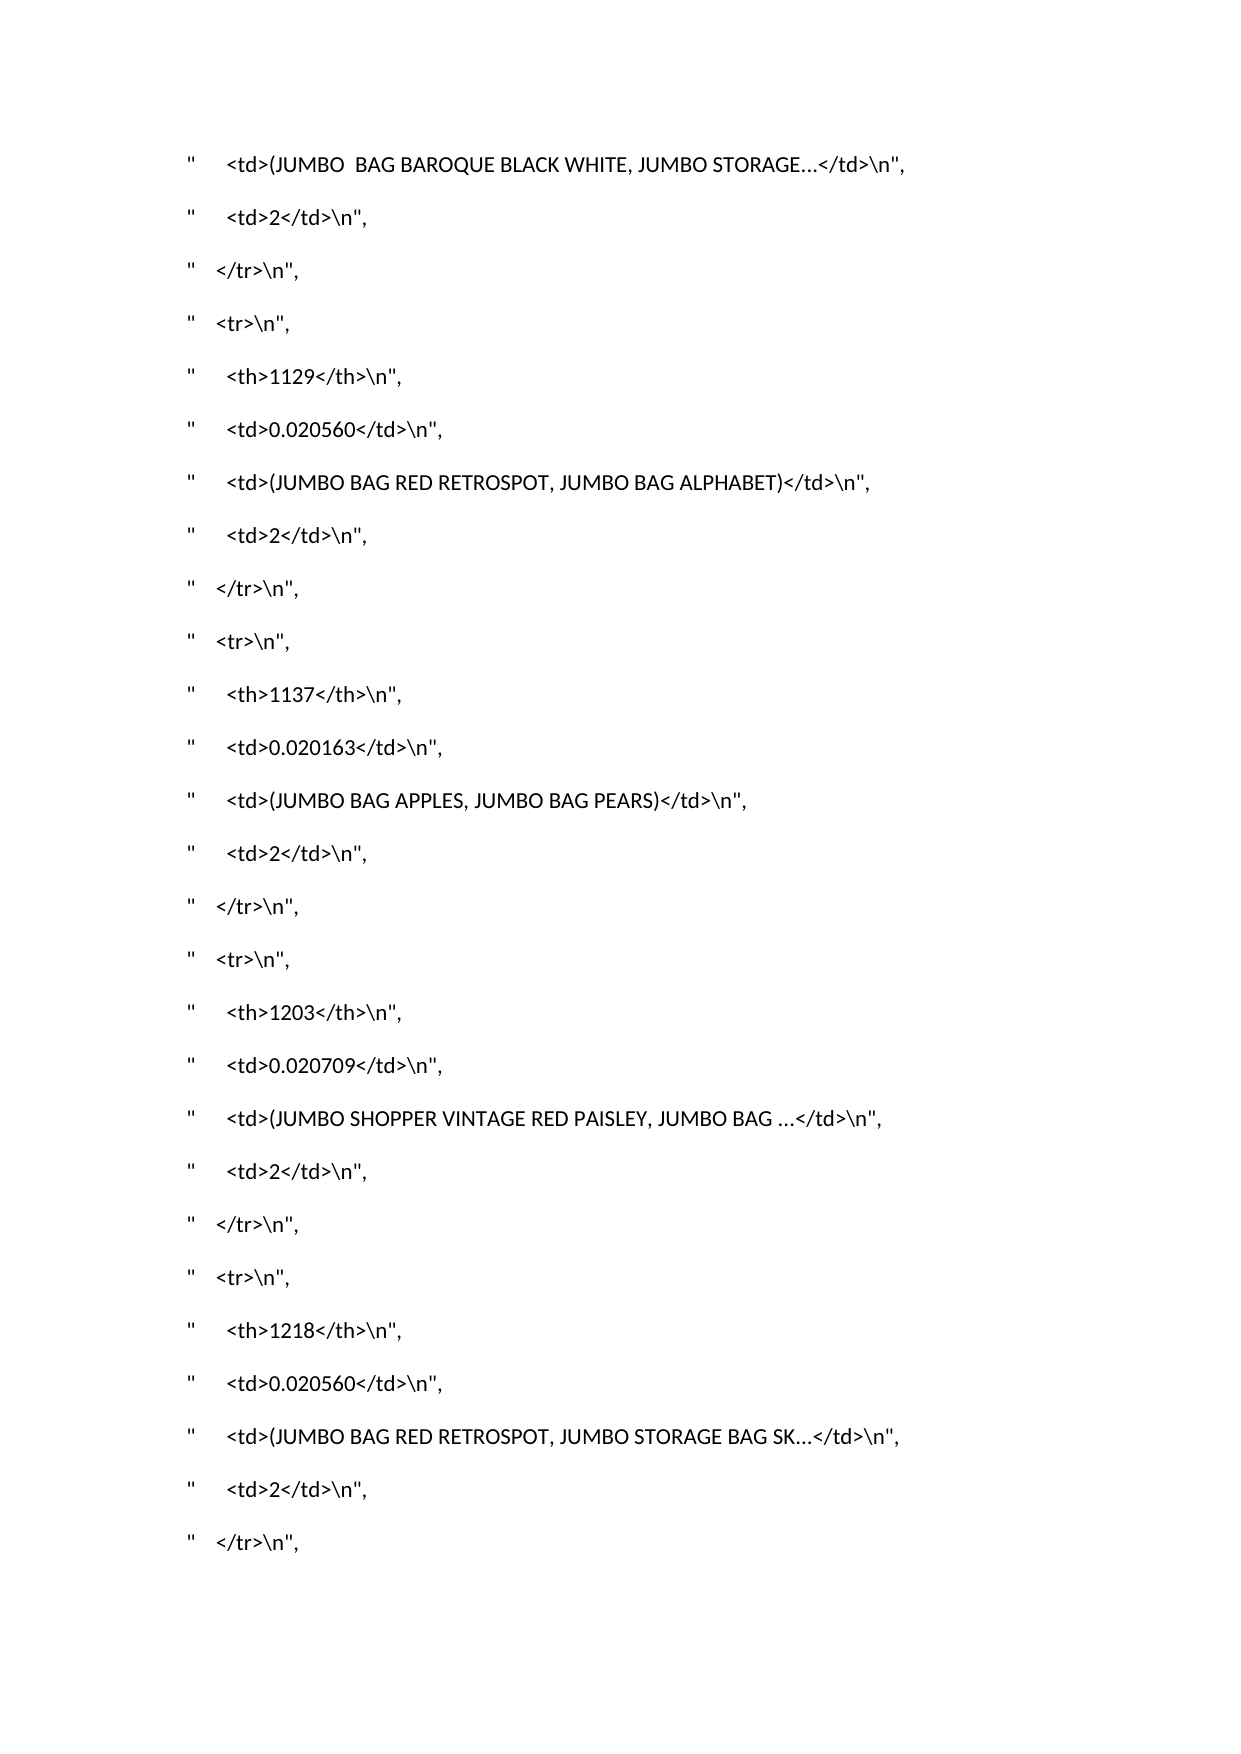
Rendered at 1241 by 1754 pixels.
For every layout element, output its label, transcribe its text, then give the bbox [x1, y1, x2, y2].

text " <td>(JUMBO BAG APPLES, JUMBO BAG PEARS)</td>\n", [150, 786, 1090, 814]
text " <tr>\n", [150, 309, 1090, 337]
text " <th>1137</th>\n", [150, 680, 1090, 708]
text " <td>0.020709</td>\n", [150, 1051, 1090, 1079]
text " </tr>\n", [150, 1210, 1090, 1238]
text " </tr>\n", [150, 574, 1090, 602]
text " <tr>\n", [150, 627, 1090, 655]
text " <td>0.020163</td>\n", [150, 733, 1090, 761]
text " <tr>\n", [150, 945, 1090, 973]
text " <td>2</td>\n", [150, 1476, 1090, 1503]
text " </tr>\n", [150, 1528, 1090, 1557]
text " <th>1129</th>\n", [150, 362, 1090, 390]
text " <td>2</td>\n", [150, 839, 1090, 867]
text " <td>2</td>\n", [150, 521, 1090, 549]
text " <td>2</td>\n", [150, 1157, 1090, 1185]
text " </tr>\n", [150, 892, 1090, 920]
text " <th>1203</th>\n", [150, 998, 1090, 1026]
text " <td>0.020560</td>\n", [150, 1369, 1090, 1397]
text " <td>2</td>\n", [150, 203, 1090, 231]
text " <tr>\n", [150, 1263, 1090, 1291]
text " <td>(JUMBO BAG RED RETROSPOT, JUMBO BAG ALPHABET)</td>\n", [150, 468, 1090, 496]
text " <th>1218</th>\n", [150, 1316, 1090, 1344]
text " </tr>\n", [150, 256, 1090, 284]
text " <td>0.020560</td>\n", [150, 415, 1090, 443]
text " <td>(JUMBO BAG BAROQUE BLACK WHITE, JUMBO STORAGE...</td>\n", [150, 150, 1090, 178]
text " <td>(JUMBO SHOPPER VINTAGE RED PAISLEY, JUMBO BAG ...</td>\n", [150, 1104, 1090, 1132]
text " <td>(JUMBO BAG RED RETROSPOT, JUMBO STORAGE BAG SK...</td>\n", [150, 1422, 1090, 1451]
